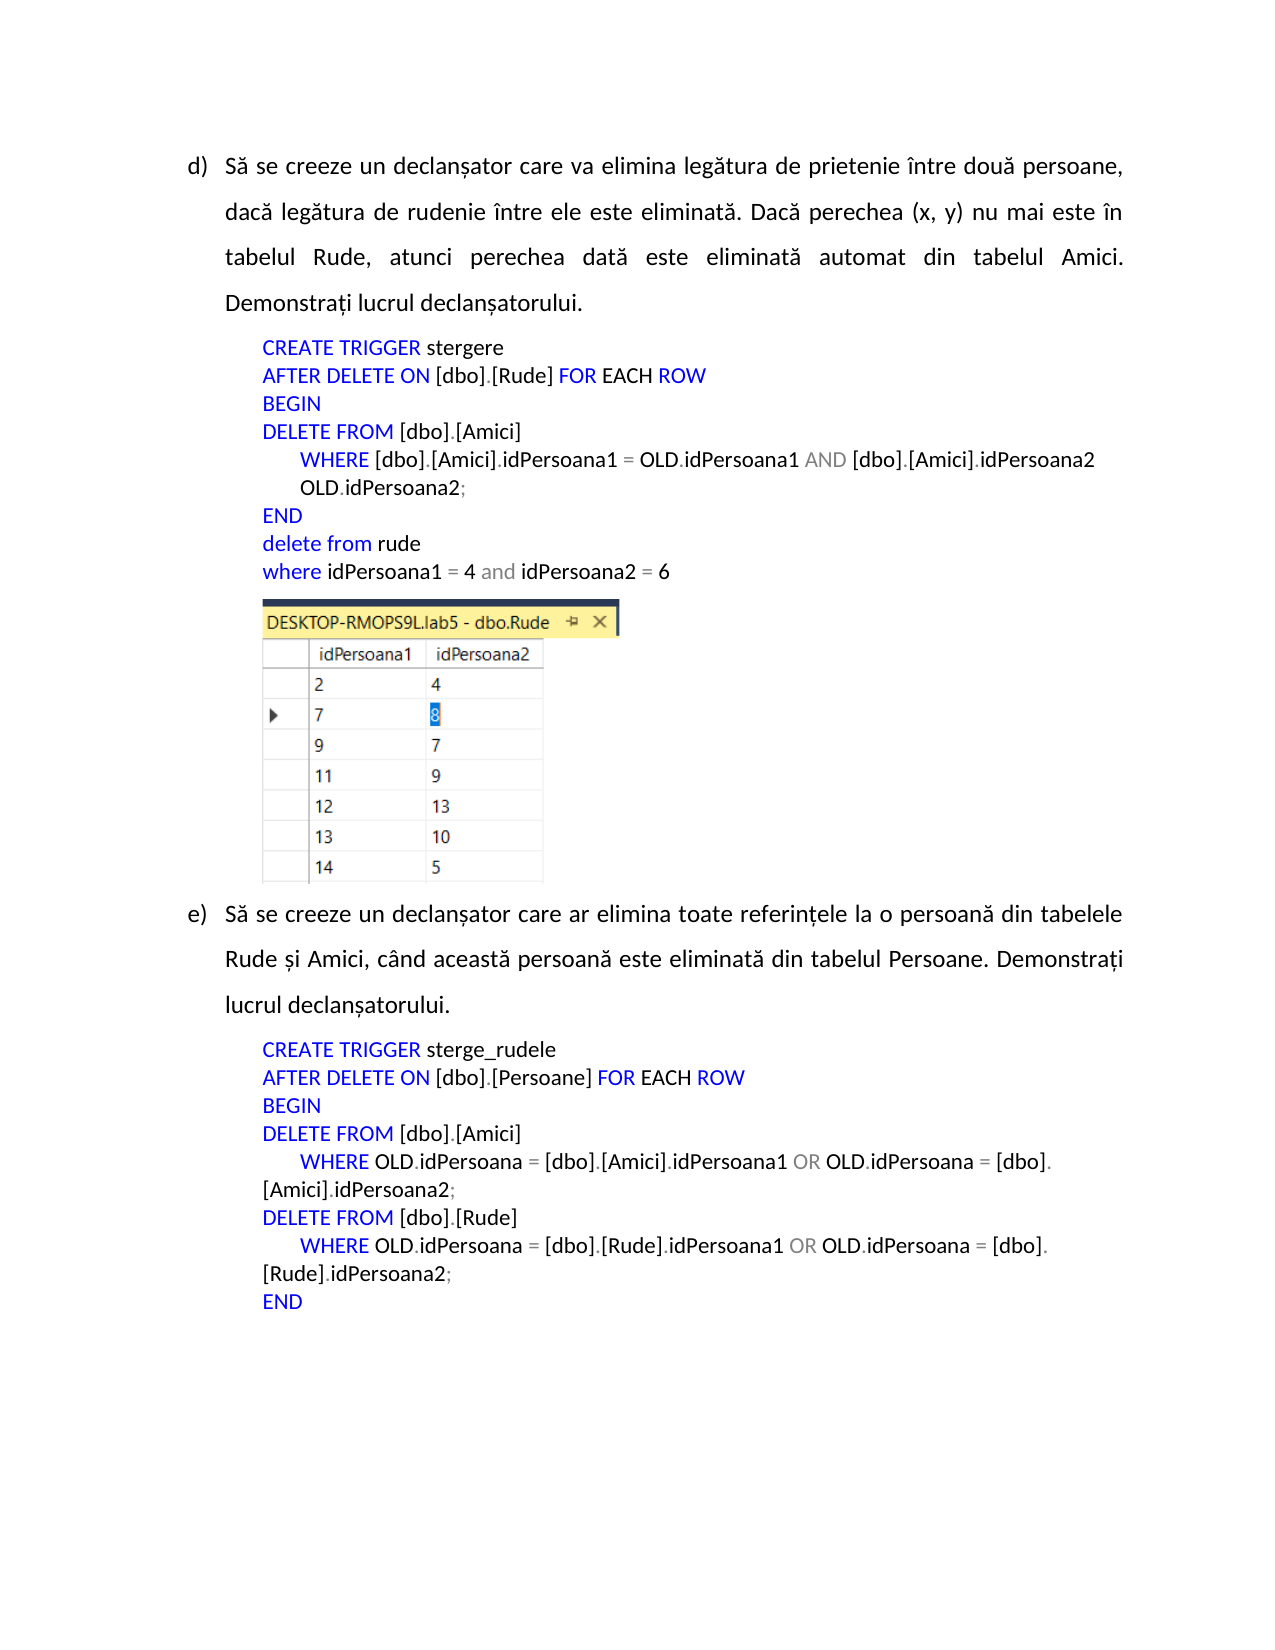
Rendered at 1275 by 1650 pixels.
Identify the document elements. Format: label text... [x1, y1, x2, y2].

text delete from rude [187, 529, 1125, 557]
text WHERE [dbo].[Amici].idPersoana1 = OLD.idPersoana1 AND [dbo].[Amici].idPersoana2 OLD.idPersoana2; [300, 445, 1125, 501]
text DELETE FROM [dbo].[Amici] [187, 417, 1125, 445]
text END [187, 1287, 1125, 1315]
text BEGIN [187, 1091, 1125, 1119]
text CREATE TRIGGER sterge_rudele [187, 1035, 1125, 1063]
text DELETE FROM [dbo].[Rude] [187, 1203, 1125, 1231]
text CREATE TRIGGER stergere [187, 333, 1125, 361]
picture [262, 599, 620, 884]
list Să se creeze un declanșator care ar elimina toate referințele la o persoană din tabelele Rude și Amici, când această persoană este eliminată din tabelul Persoane. Demonstrați lucrul declanșatorului. [187, 898, 1125, 1020]
text DELETE FROM [dbo].[Amici] [187, 1119, 1125, 1147]
text AFTER DELETE ON [dbo].[Rude] FOR EACH ROW [187, 361, 1125, 389]
text END [187, 501, 1125, 529]
text WHERE OLD.idPersoana = [dbo].[Rude].idPersoana1 OR OLD.idPersoana = [dbo].[Rude].idPersoana2; [262, 1231, 1125, 1287]
text AFTER DELETE ON [dbo].[Persoane] FOR EACH ROW [187, 1063, 1125, 1091]
text WHERE OLD.idPersoana = [dbo].[Amici].idPersoana1 OR OLD.idPersoana = [dbo].[Amici].idPersoana2; [262, 1147, 1125, 1203]
list Să se creeze un declanșator care va elimina legătura de prietenie între două persoane, dacă legătura de rudenie între ele este eliminată. Dacă perechea (x, y) nu mai este în tabelul Rude, atunci perechea dată este eliminată automat din tabelul Amici. Demonstrați lucrul declanșatorului. [187, 150, 1125, 318]
text where idPersoana1 = 4 and idPersoana2 = 6 [187, 557, 1125, 585]
text BEGIN [187, 389, 1125, 417]
